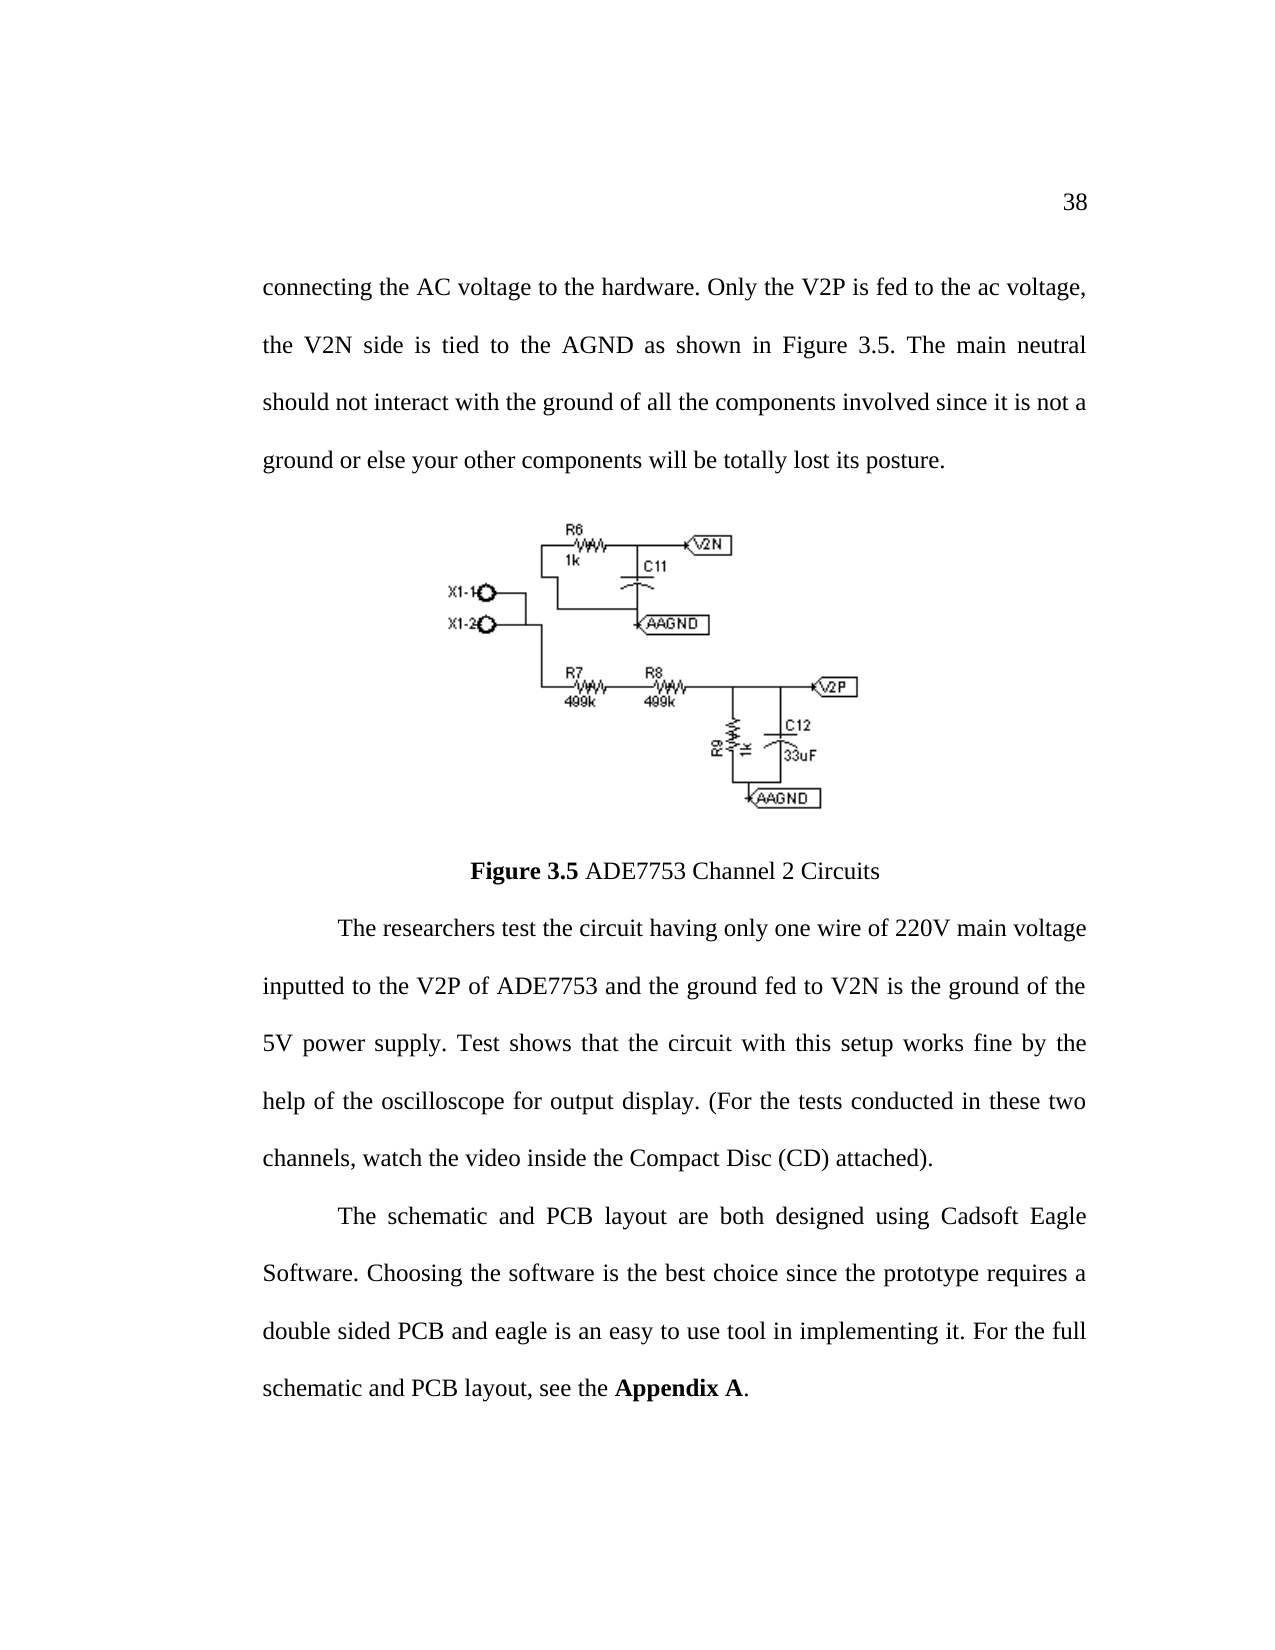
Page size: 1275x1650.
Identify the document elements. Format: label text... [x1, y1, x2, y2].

text The researchers test the circuit having only one wire of 220V main voltage inputted to the V2P of ADE7753 and the ground fed to V2N is the ground of the 5V power supply. Test shows that the circuit with this setup works fine by the help of the oscilloscope for output display. (For the tests conducted in these two channels, watch the video inside the Compact Disc (CD) attached). [262, 913, 1087, 1172]
text The schematic and PCB layout are both designed using Cadsoft Eagle Software. Choosing the software is the best choice since the prototype requires a double sided PCB and eagle is an easy to use tool in implementing it. For the full schematic and PCB layout, see the Appendix A. [262, 1201, 1087, 1402]
text Figure 3.5 ADE7753 Channel 2 Circuits [262, 856, 1087, 884]
